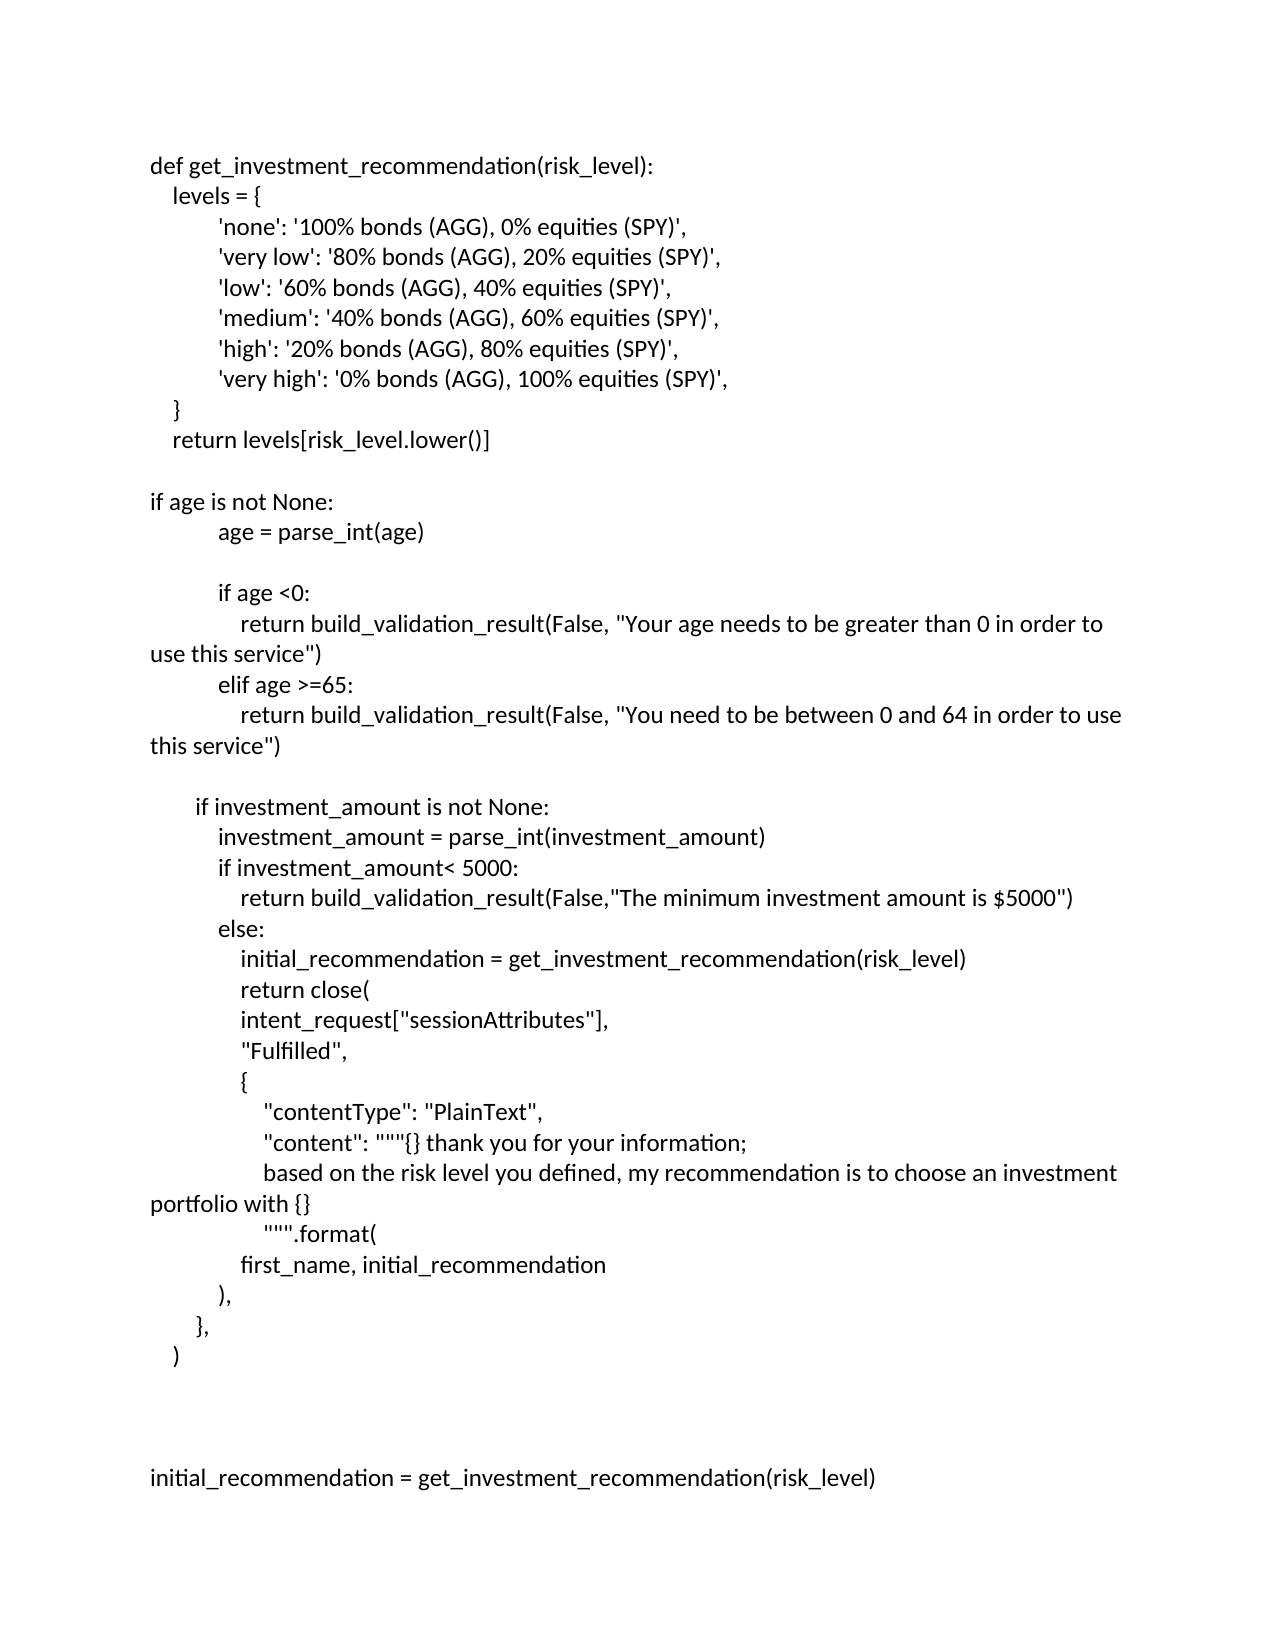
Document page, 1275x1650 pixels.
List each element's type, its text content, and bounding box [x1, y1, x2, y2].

text elif age >=65: [150, 669, 1125, 699]
text 'medium': '40% bonds (AGG), 60% equities (SPY)', [150, 303, 1125, 333]
text 'low': '60% bonds (AGG), 40% equities (SPY)', [150, 272, 1125, 303]
text return close( [150, 974, 1125, 1004]
text }, [150, 1310, 1125, 1340]
text return build_validation_result(False,"The minimum investment amount is $5000") [150, 882, 1125, 913]
text levels = { [150, 181, 1125, 211]
text "Fulfilled", [150, 1035, 1125, 1066]
text age = parse_int(age) [150, 516, 1125, 547]
text based on the risk level you defined, my recommendation is to choose an investment portfolio with {} [150, 1157, 1125, 1218]
text if age is not None: [150, 486, 1125, 516]
text first_name, initial_recommendation [150, 1249, 1125, 1279]
text initial_recommendation = get_investment_recommendation(risk_level) [150, 943, 1125, 974]
text return levels[risk_level.lower()] [150, 425, 1125, 455]
text if investment_amount< 5000: [150, 852, 1125, 882]
text if investment_amount is not None: [150, 791, 1125, 821]
text } [150, 394, 1125, 425]
text { [150, 1066, 1125, 1096]
text ), [150, 1279, 1125, 1310]
text def get_investment_recommendation(risk_level): [150, 150, 1125, 181]
text ) [150, 1340, 1125, 1371]
text return build_validation_result(False, "Your age needs to be greater than 0 in order to use this service") [150, 608, 1125, 669]
text if age <0: [150, 577, 1125, 608]
text else: [150, 913, 1125, 943]
text investment_amount = parse_int(investment_amount) [150, 821, 1125, 852]
text "contentType": "PlainText", [150, 1096, 1125, 1127]
text 'very low': '80% bonds (AGG), 20% equities (SPY)', [150, 242, 1125, 272]
text 'high': '20% bonds (AGG), 80% equities (SPY)', [150, 333, 1125, 364]
text initial_recommendation = get_investment_recommendation(risk_level) [150, 1462, 1125, 1493]
text intent_request["sessionAttributes"], [150, 1004, 1125, 1035]
text 'very high': '0% bonds (AGG), 100% equities (SPY)', [150, 364, 1125, 394]
text """.format( [150, 1218, 1125, 1249]
text return build_validation_result(False, "You need to be between 0 and 64 in order to use this service") [150, 699, 1125, 760]
text "content": """{} thank you for your information; [150, 1127, 1125, 1157]
text 'none': '100% bonds (AGG), 0% equities (SPY)', [150, 211, 1125, 242]
